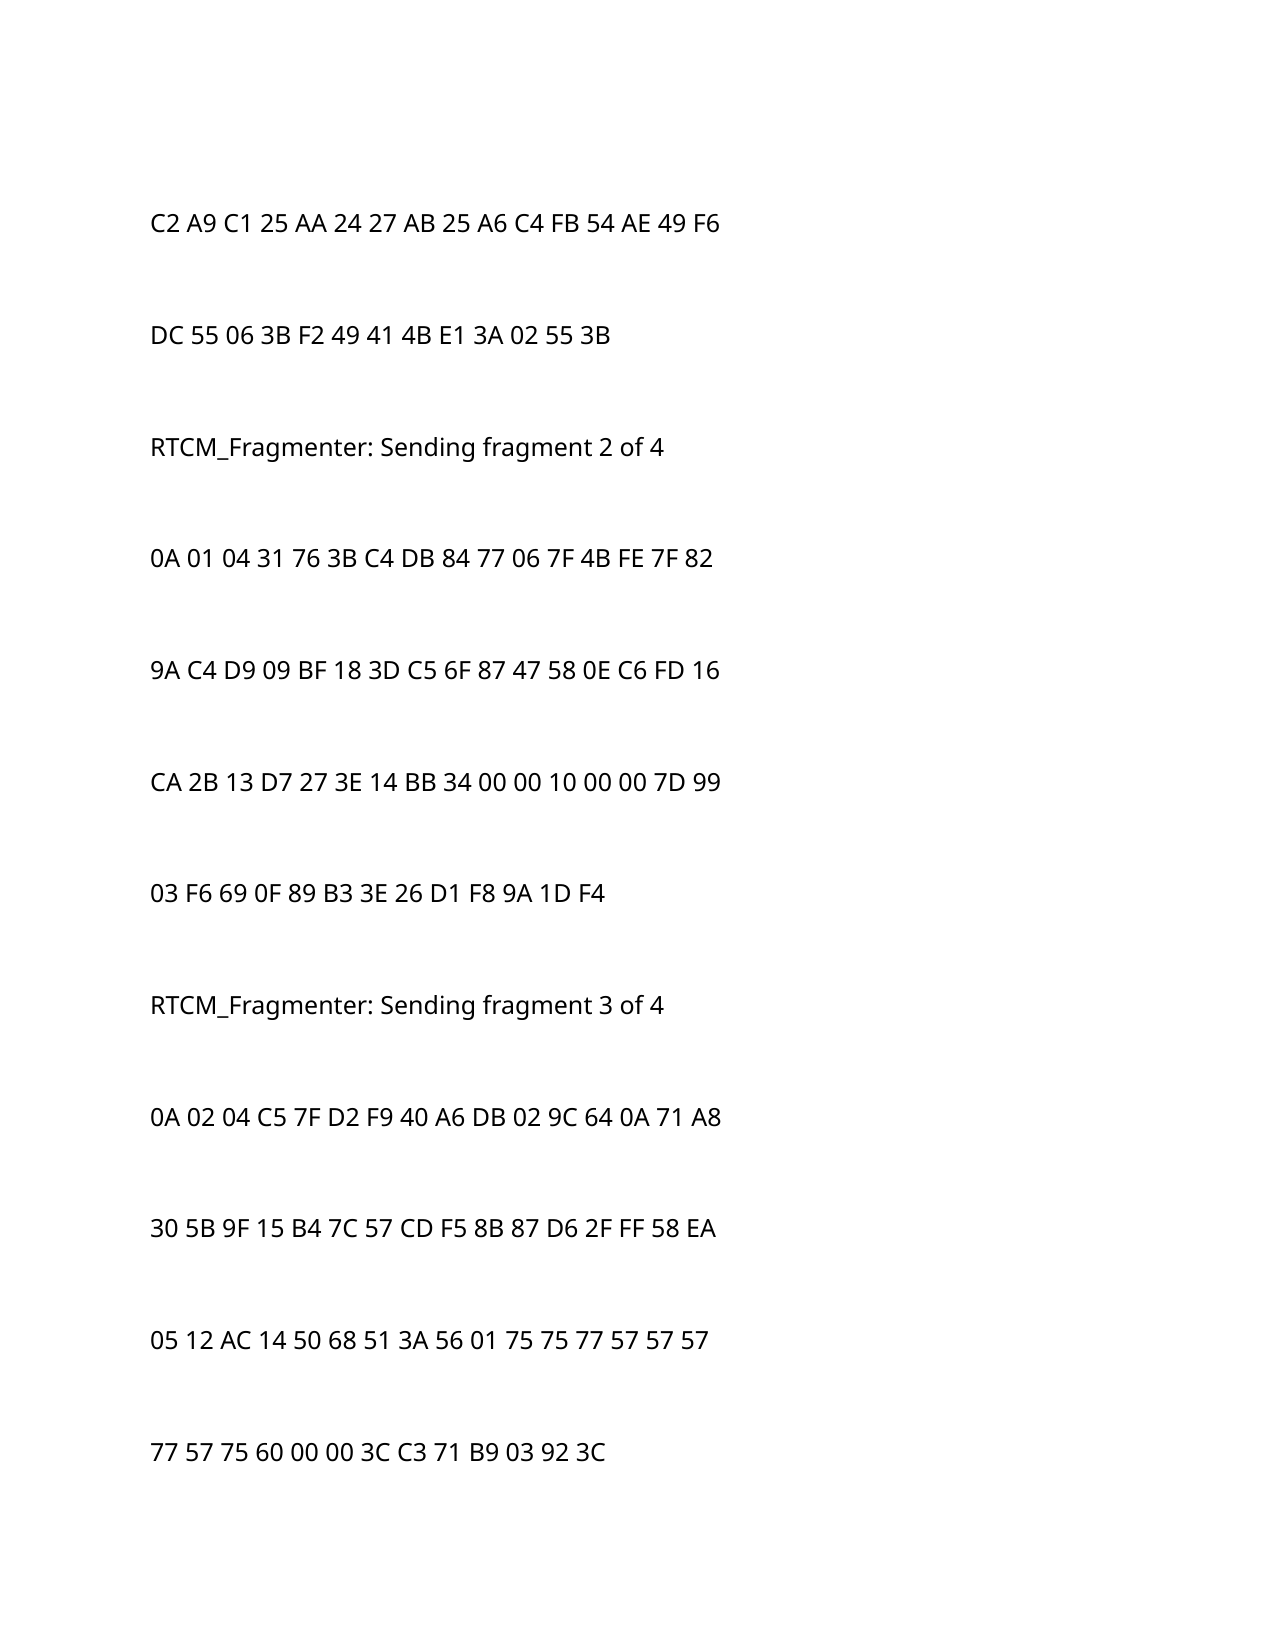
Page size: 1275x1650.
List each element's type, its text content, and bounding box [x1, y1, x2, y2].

text DC 55 06 3B F2 49 41 4B E1 3A 02 55 3B [150, 317, 1125, 352]
text C2 A9 C1 25 AA 24 27 AB 25 A6 C4 FB 54 AE 49 F6 [150, 206, 1125, 240]
text CA 2B 13 D7 27 3E 14 BB 34 00 00 10 00 00 7D 99 [150, 764, 1125, 798]
text 30 5B 9F 15 B4 7C 57 CD F5 8B 87 D6 2F FF 58 EA [150, 1211, 1125, 1245]
text RTCM_Fragmenter: Sending fragment 2 of 4 [150, 429, 1125, 463]
text 03 F6 69 0F 89 B3 3E 26 D1 F8 9A 1D F4 [150, 876, 1125, 910]
text 0A 01 04 31 76 3B C4 DB 84 77 06 7F 4B FE 7F 82 [150, 541, 1125, 575]
text 05 12 AC 14 50 68 51 3A 56 01 75 75 77 57 57 57 [150, 1322, 1125, 1357]
text 9A C4 D9 09 BF 18 3D C5 6F 87 47 58 0E C6 FD 16 [150, 652, 1125, 687]
text 0A 02 04 C5 7F D2 F9 40 A6 DB 02 9C 64 0A 71 A8 [150, 1099, 1125, 1133]
text RTCM_Fragmenter: Sending fragment 3 of 4 [150, 987, 1125, 1022]
text 77 57 75 60 00 00 3C C3 71 B9 03 92 3C [150, 1434, 1125, 1468]
